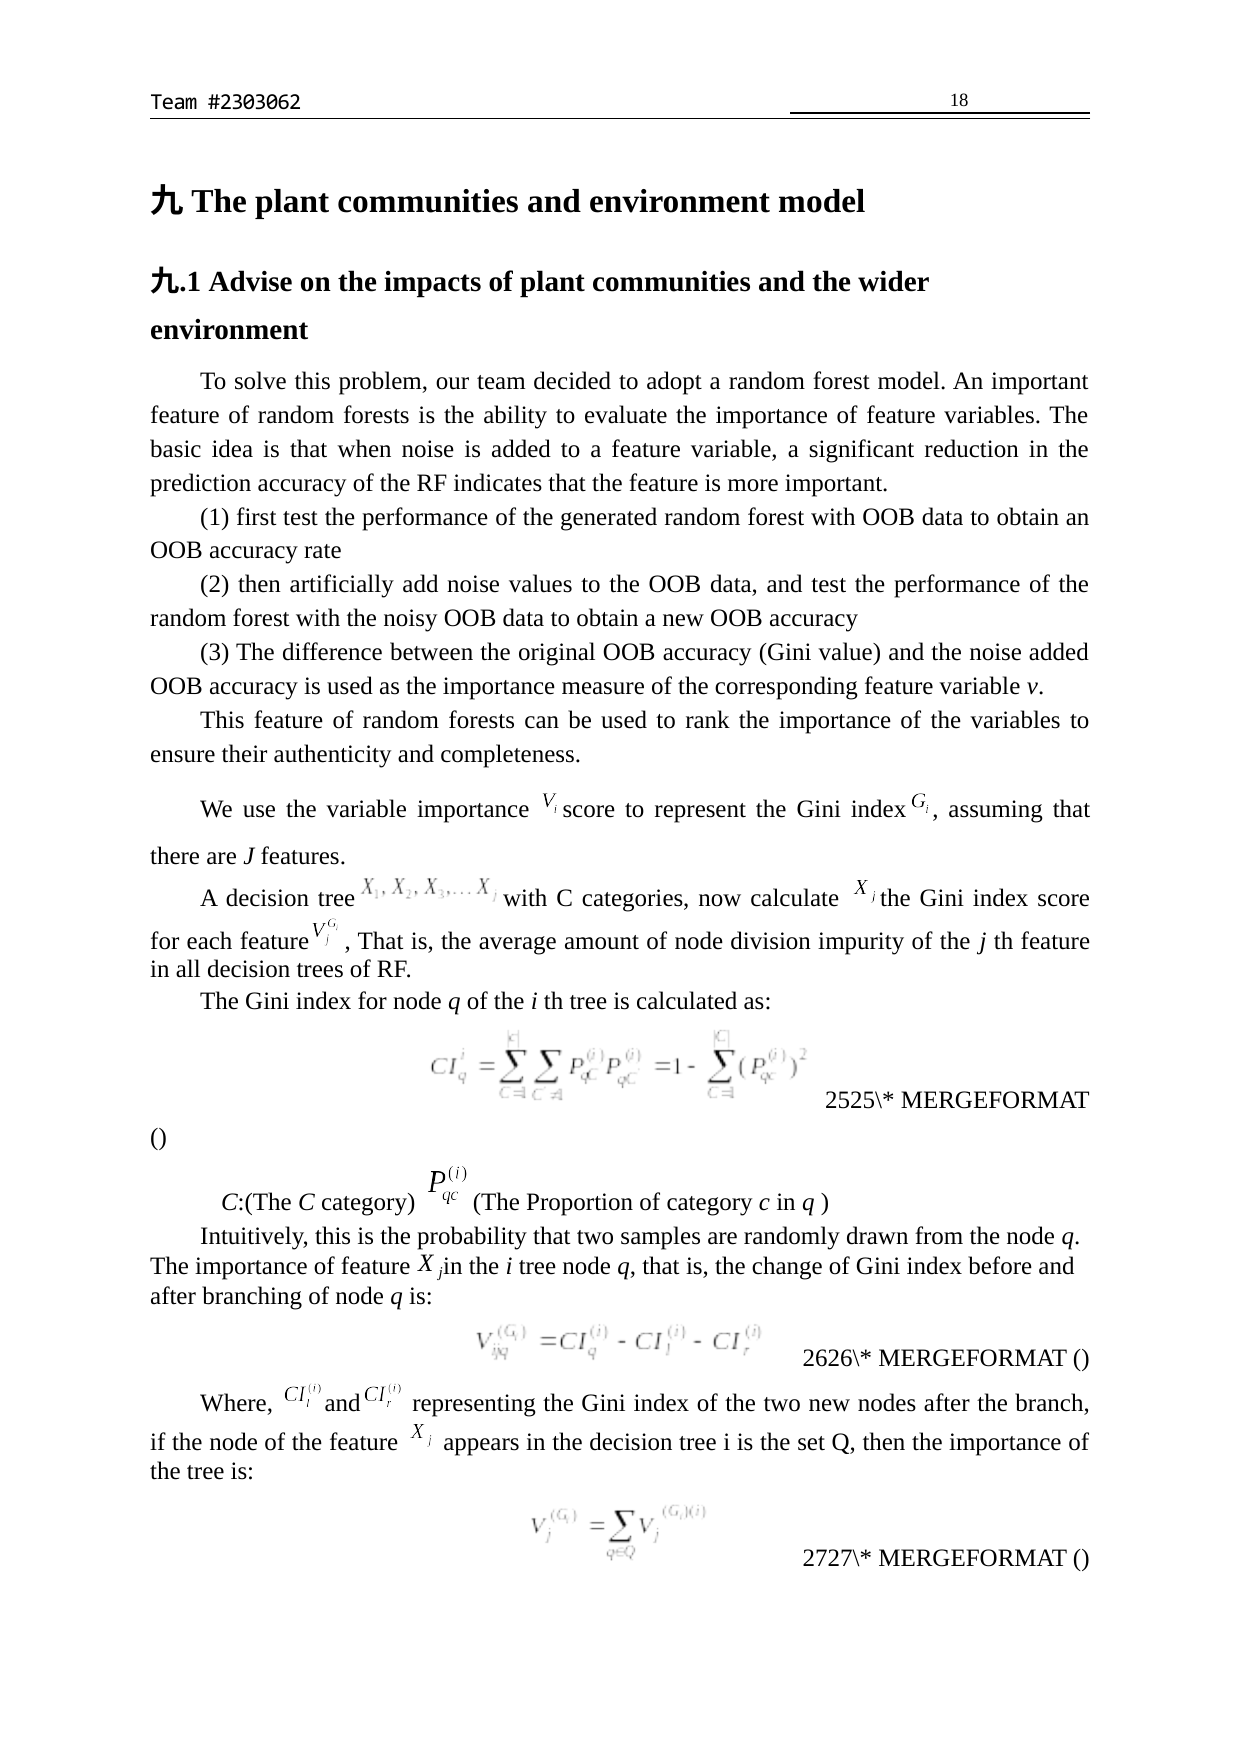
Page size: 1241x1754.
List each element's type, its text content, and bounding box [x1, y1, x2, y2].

subtitle The plant communities and environment model [150, 164, 1090, 232]
text C:(The C category) (The Proportion of category c in q ) [150, 1153, 1090, 1221]
text (3) The difference between the original OOB accuracy (Gini value) and the noise added OOB accuracy is used as the importance measure of the corresponding feature variable v. [150, 635, 1090, 703]
text This feature of random forests can be used to rank the importance of the variables to ensure their authenticity and completeness. [150, 703, 1090, 771]
text Intuitively, this is the probability that two samples are randomly drawn from the node q. The importance of feature in the i tree node q, that is, the change of Gini index before and after branching of node q is: [150, 1221, 1090, 1310]
text (2) then artificially add noise values to the OOB data, and test the performance of the random forest with the noisy OOB data to obtain a new OOB accuracy [150, 567, 1090, 635]
text A decision treewith C categories, now calculate the Gini index score for each feature, That is, the average amount of node division impurity of the j th feature in all decision trees of RF. [150, 872, 1090, 983]
text (1) first test the performance of the generated random forest with OOB data to obtain an OOB accuracy rate [150, 499, 1090, 567]
text The Gini index for node q of the i th tree is calculated as: [150, 983, 1090, 1017]
text We use the variable importance score to represent the Gini index, assuming that there are J features. [150, 771, 1090, 872]
text Where, and representing the Gini index of the two new nodes after the branch, if the node of the feature appears in the decision tree i is the set Q, then the importance of the tree is: [150, 1378, 1090, 1485]
text To solve this problem, our team decided to adopt a random forest model. An important feature of random forests is the ability to evaluate the importance of feature variables. The basic idea is that when noise is added to a feature variable, a significant reduction in the prediction accuracy of the RF indicates that the feature is more important. [150, 363, 1090, 499]
subtitle Advise on the impacts of plant communities and the wider environment [150, 244, 1090, 346]
